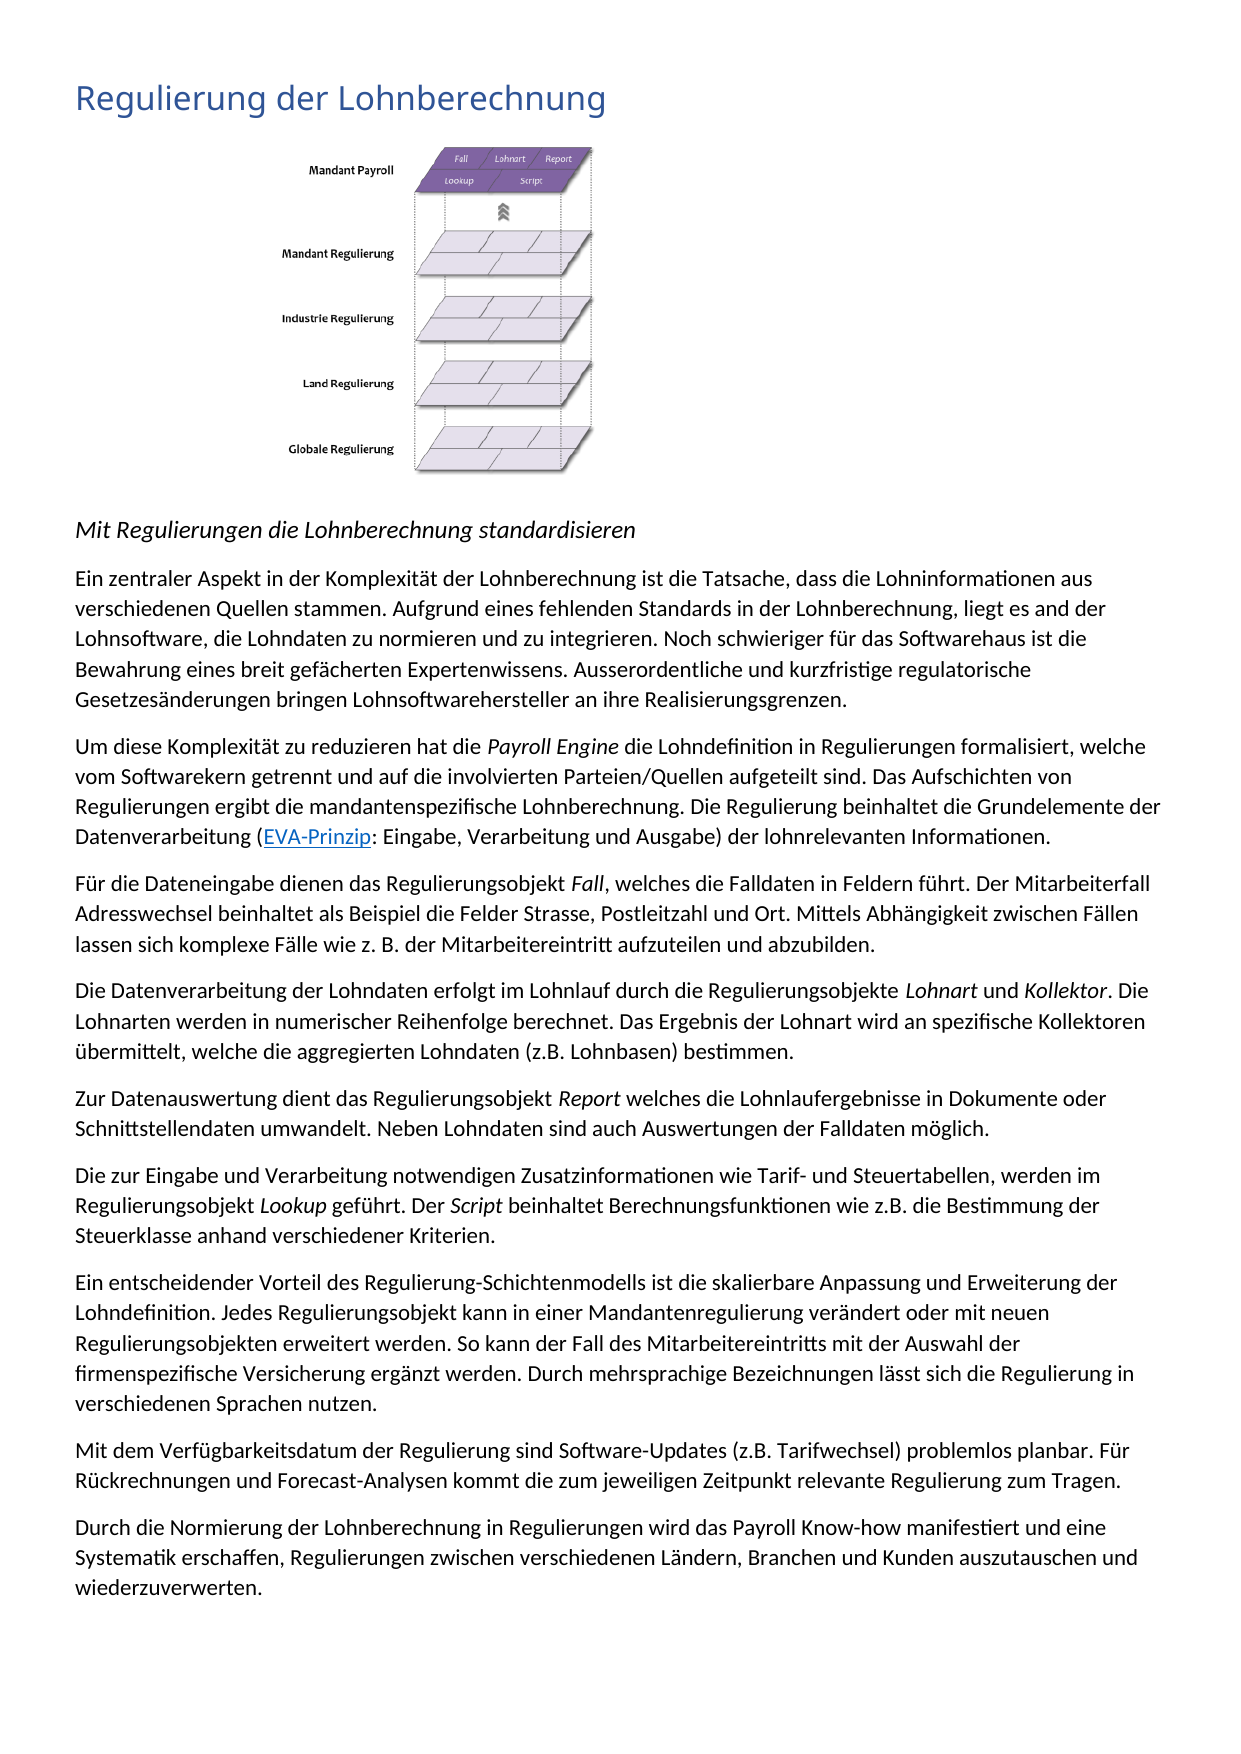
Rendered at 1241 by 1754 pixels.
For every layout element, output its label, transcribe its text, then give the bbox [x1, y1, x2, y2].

text Für die Dateneingabe dienen das Regulierungsobjekt Fall, welches die Falldaten in Feldern führt. Der Mitarbeiterfall Adresswechsel beinhaltet als Beispiel die Felder Strasse, Postleitzahl und Ort. Mittels Abhängigkeit zwischen Fällen lassen sich komplexe Fälle wie z. B. der Mitarbeitereintritt aufzuteilen und abzubilden. [75, 869, 1165, 958]
picture [75, 123, 767, 496]
text Mit Regulierungen die Lohnberechnung standardisieren [75, 514, 1165, 545]
text Die Datenverarbeitung der Lohndaten erfolgt im Lohnlauf durch die Regulierungsobjekte Lohnart und Kollektor. Die Lohnarten werden in numerischer Reihenfolge berechnet. Das Ergebnis der Lohnart wird an spezifische Kollektoren übermittelt, welche die aggregierten Lohndaten (z.B. Lohnbasen) bestimmen. [75, 977, 1165, 1065]
text Mit dem Verfügbarkeitsdatum der Regulierung sind Software-Updates (z.B. Tarifwechsel) problemlos planbar. Für Rückrechnungen und Forecast-Analysen kommt die zum jeweiligen Zeitpunkt relevante Regulierung zum Tragen. [75, 1436, 1165, 1494]
subtitle Regulierung der Lohnberechnung [75, 75, 1165, 120]
text Zur Datenauswertung dient das Regulierungsobjekt Report welches die Lohnlaufergebnisse in Dokumente oder Schnittstellendaten umwandelt. Neben Lohndaten sind auch Auswertungen der Falldaten möglich. [75, 1084, 1165, 1142]
text Ein zentraler Aspekt in der Komplexität der Lohnberechnung ist die Tatsache, dass die Lohninformationen aus verschiedenen Quellen stammen. Aufgrund eines fehlenden Standards in der Lohnberechnung, liegt es and der Lohnsoftware, die Lohndaten zu normieren und zu integrieren. Noch schwieriger für das Softwarehaus ist die Bewahrung eines breit gefächerten Expertenwissens. Ausserordentliche und kurzfristige regulatorische Gesetzesänderungen bringen Lohnsoftwarehersteller an ihre Realisierungsgrenzen. [75, 564, 1165, 713]
text Ein entscheidender Vorteil des Regulierung-Schichtenmodells ist die skalierbare Anpassung und Erweiterung der Lohndefinition. Jedes Regulierungsobjekt kann in einer Mandantenregulierung verändert oder mit neuen Regulierungsobjekten erweitert werden. So kann der Fall des Mitarbeitereintritts mit der Auswahl der firmenspezifische Versicherung ergänzt werden. Durch mehrsprachige Bezeichnungen lässt sich die Regulierung in verschiedenen Sprachen nutzen. [75, 1268, 1165, 1417]
text Die zur Eingabe und Verarbeitung notwendigen Zusatzinformationen wie Tarif- und Steuertabellen, werden im Regulierungsobjekt Lookup geführt. Der Script beinhaltet Berechnungsfunktionen wie z.B. die Bestimmung der Steuerklasse anhand verschiedener Kriterien. [75, 1161, 1165, 1249]
text Durch die Normierung der Lohnberechnung in Regulierungen wird das Payroll Know-how manifestiert und eine Systematik erschaffen, Regulierungen zwischen verschiedenen Ländern, Branchen und Kunden auszutauschen und wiederzuverwerten. [75, 1513, 1165, 1601]
text Um diese Komplexität zu reduzieren hat die Payroll Engine die Lohndefinition in Regulierungen formalisiert, welche vom Softwarekern getrennt und auf die involvierten Parteien/Quellen aufgeteilt sind. Das Aufschichten von Regulierungen ergibt die mandantenspezifische Lohnberechnung. Die Regulierung beinhaltet die Grundelemente der Datenverarbeitung (EVA-Prinzip: Eingabe, Verarbeitung und Ausgabe) der lohnrelevanten Informationen. [75, 732, 1165, 850]
